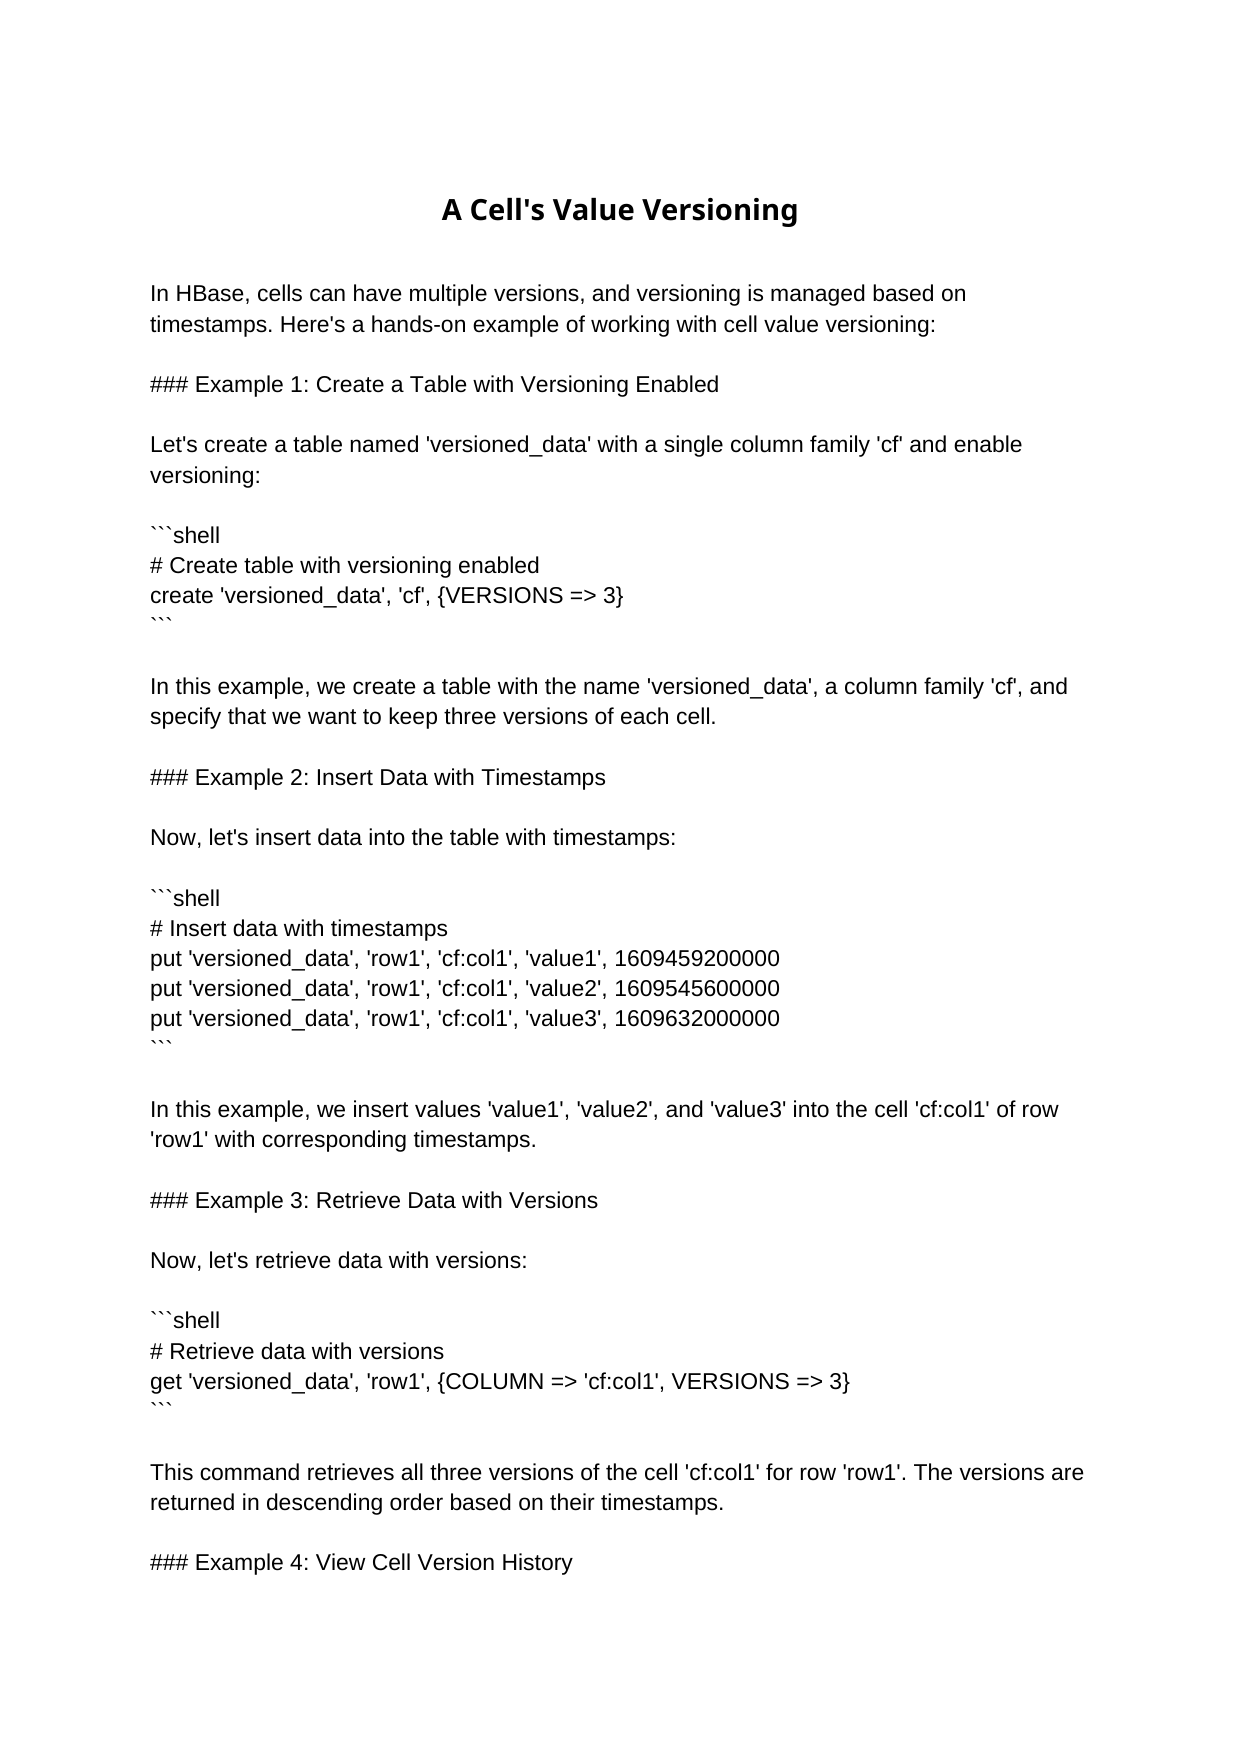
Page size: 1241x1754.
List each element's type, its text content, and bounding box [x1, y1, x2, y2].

text Now, let's retrieve data with versions: [150, 1247, 1090, 1273]
text This command retrieves all three versions of the cell 'cf:col1' for row 'row1'. The versions are returned in descending order based on their timestamps. [150, 1458, 1090, 1515]
text put 'versioned_data', 'row1', 'cf:col1', 'value1', 1609459200000 [150, 945, 1090, 971]
text ```shell [150, 522, 1090, 548]
text ### Example 4: View Cell Version History [150, 1549, 1090, 1576]
text # Create table with versioning enabled [150, 552, 1090, 579]
text Now, let's insert data into the table with timestamps: [150, 824, 1090, 851]
text In this example, we create a table with the name 'versioned_data', a column family 'cf', and specify that we want to keep three versions of each cell. [150, 673, 1090, 730]
text put 'versioned_data', 'row1', 'cf:col1', 'value2', 1609545600000 [150, 975, 1090, 1002]
text ### Example 3: Retrieve Data with Versions [150, 1187, 1090, 1213]
text ### Example 2: Insert Data with Timestamps [150, 764, 1090, 790]
text # Insert data with timestamps [150, 915, 1090, 941]
text create 'versioned_data', 'cf', {VERSIONS => 3} [150, 582, 1090, 609]
text ### Example 1: Create a Table with Versioning Enabled [150, 371, 1090, 397]
text Let's create a table named 'versioned_data' with a single column family 'cf' and enable versioning: [150, 431, 1090, 488]
text # Retrieve data with versions [150, 1338, 1090, 1364]
text get 'versioned_data', 'row1', {COLUMN => 'cf:col1', VERSIONS => 3} [150, 1368, 1090, 1394]
text ```shell [150, 884, 1090, 911]
text ``` [150, 1398, 1090, 1424]
text In this example, we insert values 'value1', 'value2', and 'value3' into the cell 'cf:col1' of row 'row1' with corresponding timestamps. [150, 1096, 1090, 1153]
text In HBase, cells can have multiple versions, and versioning is managed based on timestamps. Here's a hands-on example of working with cell value versioning: [150, 280, 1090, 337]
text A Cell's Value Versioning [150, 189, 1090, 229]
text put 'versioned_data', 'row1', 'cf:col1', 'value3', 1609632000000 [150, 1005, 1090, 1032]
text ``` [150, 1036, 1090, 1062]
text ```shell [150, 1307, 1090, 1334]
text ``` [150, 613, 1090, 639]
